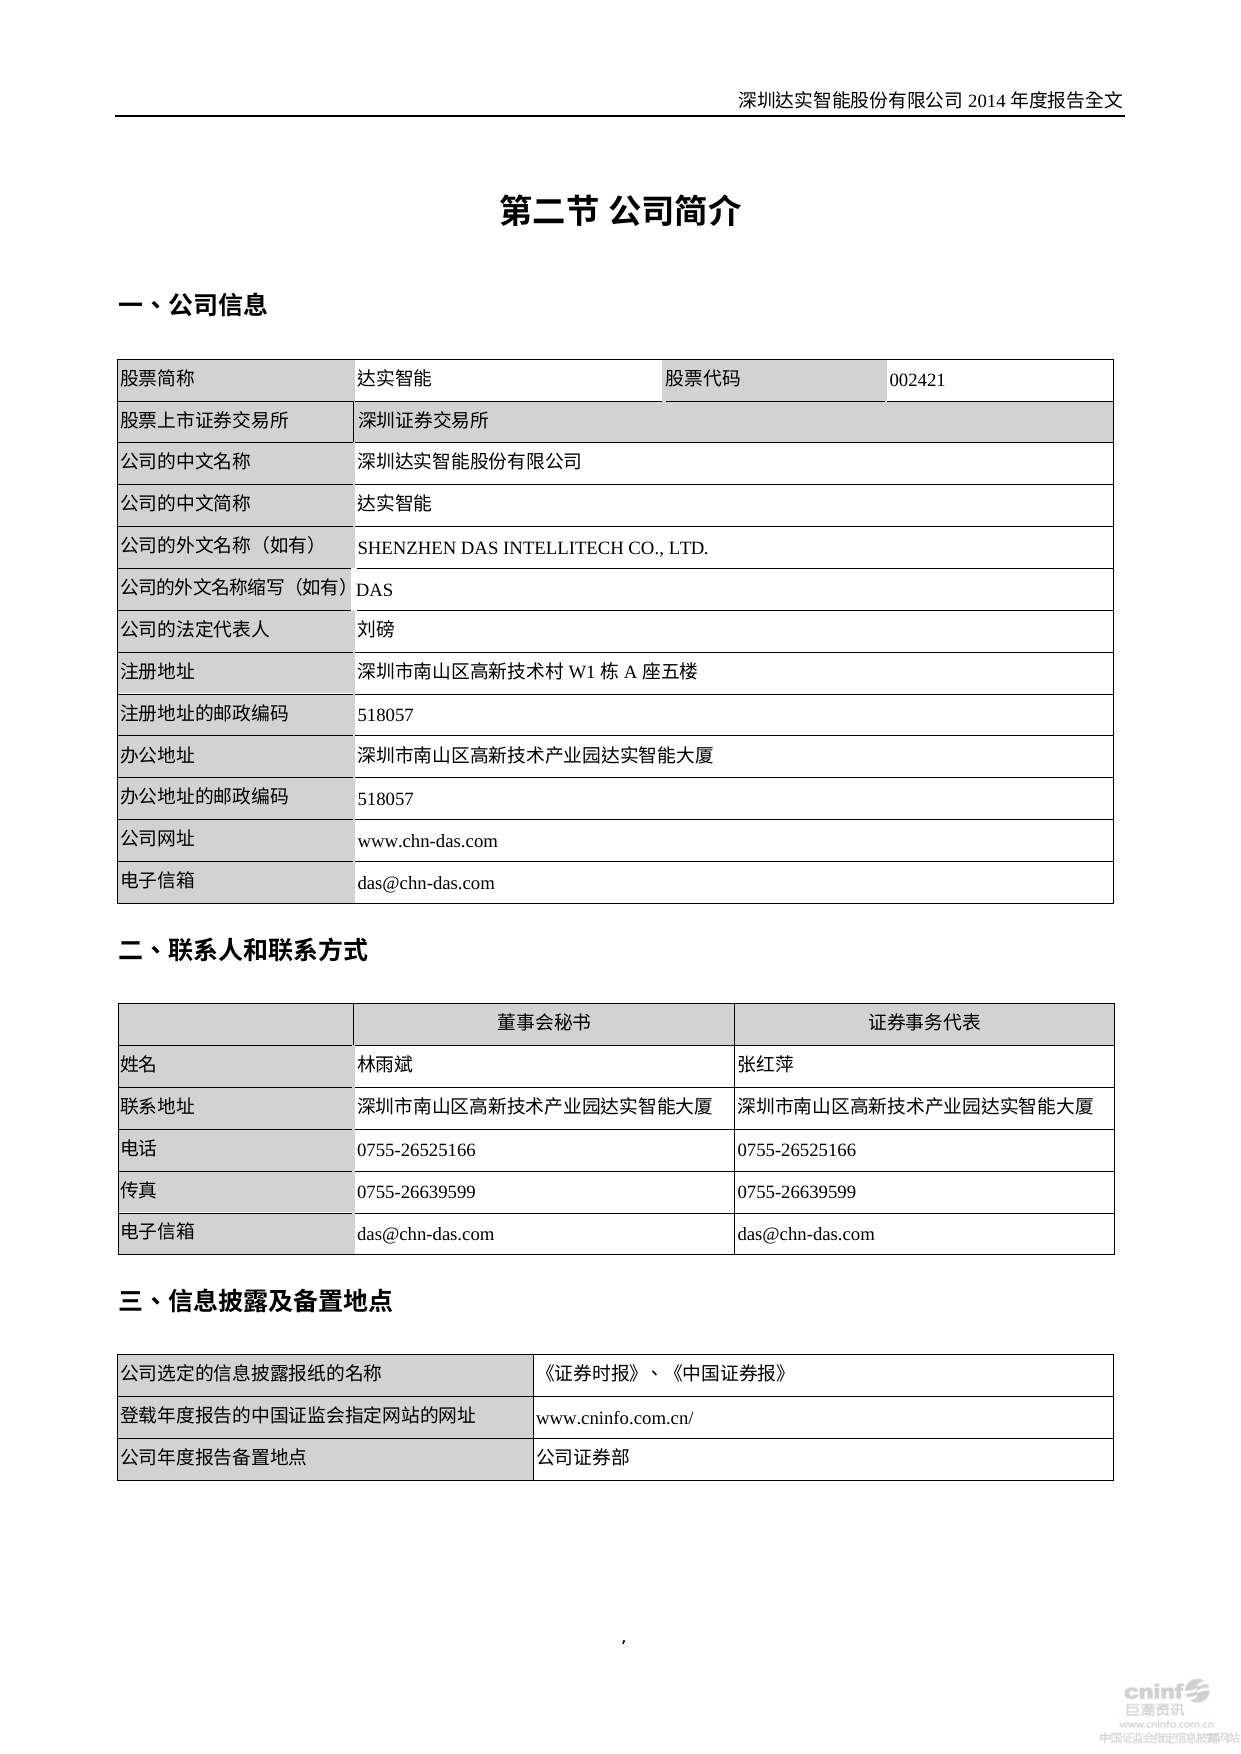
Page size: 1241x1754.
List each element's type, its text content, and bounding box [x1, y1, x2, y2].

table_cell 0755-26525166 [355, 1130, 734, 1171]
table_cell 深圳市南山区高新技术村 W1 栋 A 座五楼 [355, 653, 1113, 693]
table_cell 办公地址的邮政编码 [118, 778, 353, 819]
table_cell 深圳市南山区高新技术产业园达实智能大厦 [355, 1088, 734, 1129]
table_cell 518057 [355, 778, 1113, 819]
subtitle 一、公司信息 [118, 288, 1240, 322]
table_header [119, 1004, 353, 1045]
table_header 002421 [887, 360, 1113, 401]
table_cell 0755-26639599 [355, 1172, 734, 1212]
subtitle 二、联系人和联系方式 [118, 933, 1240, 967]
table_cell 公司的中文名称 [118, 443, 353, 484]
table_header 证券事务代表 [735, 1004, 1114, 1045]
table_cell www.chn-das.com [355, 820, 1113, 861]
table_cell 达实智能 [355, 485, 1113, 526]
table_cell das@chn-das.com [355, 862, 1113, 903]
table_cell 公司的外文名称（如有） [118, 527, 353, 568]
table_cell SHENZHEN DAS INTELLITECH CO., LTD. [355, 527, 1113, 568]
table_cell DAS [357, 569, 1113, 610]
table_cell 传真 [119, 1172, 352, 1212]
table_cell 注册地址 [118, 653, 353, 693]
table_cell 深圳证券交易所 [354, 402, 1113, 442]
table_cell 林雨斌 [355, 1046, 734, 1087]
subtitle 三、信息披露及备置地点 [118, 1284, 1240, 1318]
table_cell 电子信箱 [119, 1214, 352, 1254]
table_header 公司选定的信息披露报纸的名称 [118, 1355, 533, 1396]
table_header 《证券时报》、《中国证券报》 [534, 1355, 1113, 1396]
table_cell 深圳市南山区高新技术产业园达实智能大厦 [355, 736, 1113, 777]
table_cell 公司的中文简称 [118, 485, 353, 526]
table_cell 股票上市证券交易所 [118, 402, 353, 442]
table_cell 518057 [355, 695, 1113, 735]
table_cell 刘磅 [355, 611, 1113, 652]
table_cell 公司网址 [118, 820, 353, 861]
table_cell das@chn-das.com [355, 1214, 734, 1254]
table_header 达实智能 [355, 360, 662, 401]
table_cell 0755-26525166 [735, 1130, 1114, 1171]
table_cell 注册地址的邮政编码 [118, 695, 353, 735]
table_header 董事会秘书 [354, 1004, 734, 1045]
table_cell 电话 [119, 1130, 352, 1171]
table_cell 姓名 [119, 1046, 352, 1087]
table_cell 公司证券部 [534, 1439, 1113, 1480]
table_cell 联系地址 [119, 1088, 352, 1129]
table_cell www.cninfo.com.cn/ [534, 1397, 1113, 1438]
table_cell 登载年度报告的中国证监会指定网站的网址 [118, 1397, 533, 1438]
table_cell 公司年度报告备置地点 [118, 1439, 533, 1480]
table_header 股票简称 [118, 360, 353, 401]
table_cell 公司的外文名称缩写（如有） [118, 569, 351, 610]
table_cell 深圳市南山区高新技术产业园达实智能大厦 [735, 1088, 1114, 1129]
picture [1099, 1673, 1241, 1754]
table_cell 张红萍 [735, 1046, 1114, 1087]
table_cell 电子信箱 [118, 862, 353, 903]
table_cell 办公地址 [118, 736, 353, 777]
table_cell 深圳达实智能股份有限公司 [355, 443, 1113, 484]
table_cell das@chn-das.com [735, 1214, 1114, 1254]
table_cell 0755-26639599 [735, 1172, 1114, 1212]
table_cell 公司的法定代表人 [118, 611, 353, 652]
subtitle 第二节 公司简介 [493, 187, 748, 233]
table_header 股票代码 [666, 360, 885, 401]
